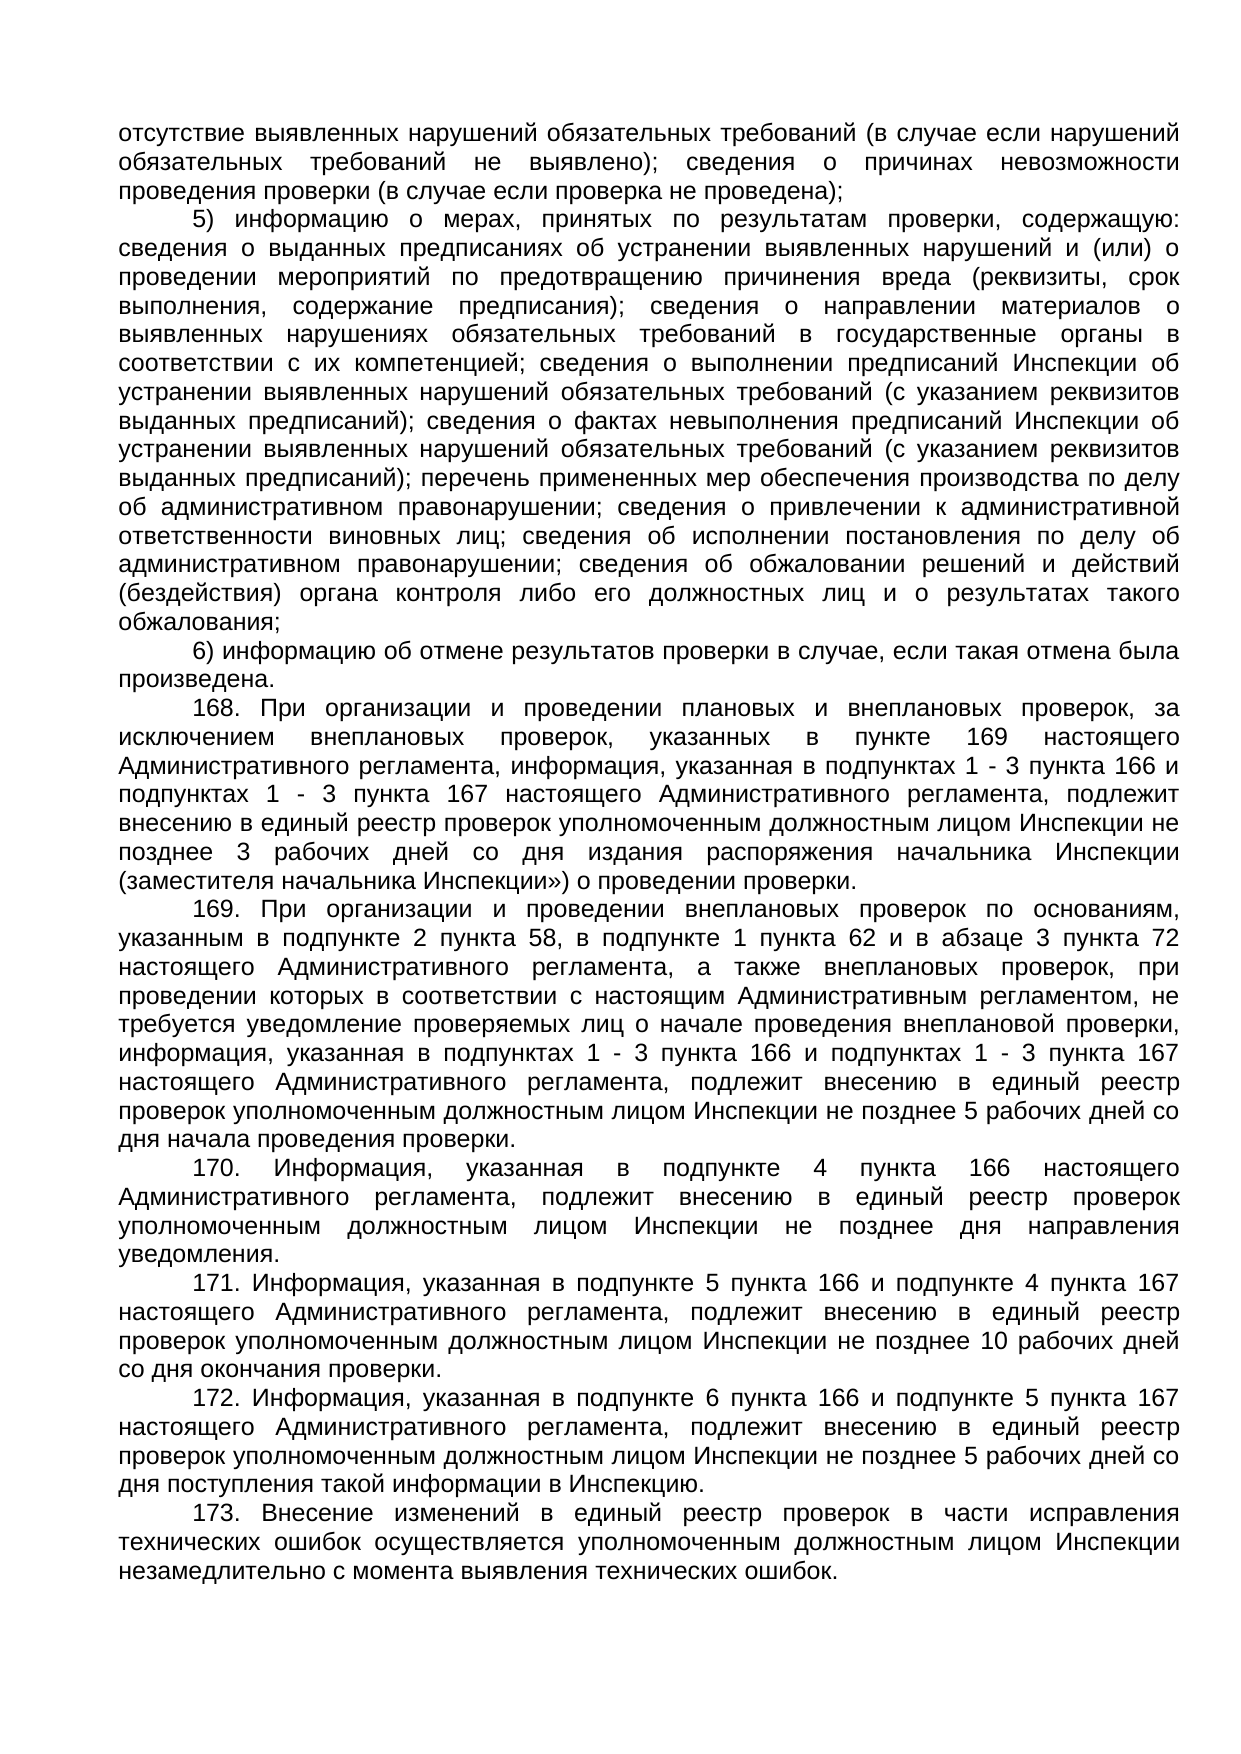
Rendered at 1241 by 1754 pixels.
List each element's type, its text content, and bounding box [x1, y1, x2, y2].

text 171. Информация, указанная в подпункте 5 пункта 166 и подпункте 4 пункта 167 настоящего Административного регламента, подлежит внесению в единый реестр проверок уполномоченным должностным лицом Инспекции не позднее 10 рабочих дней со дня окончания проверки. [118, 1268, 1181, 1383]
text 169. При организации и проведении внеплановых проверок по основаниям, указанным в подпункте 2 пункта 58, в подпункте 1 пункта 62 и в абзаце 3 пункта 72 настоящего Административного регламента, а также внеплановых проверок, при проведении которых в соответствии с настоящим Административным регламентом, не требуется уведомление проверяемых лиц о начале проведения внеплановой проверки, информация, указанная в подпунктах 1 - 3 пункта 166 и подпунктах 1 - 3 пункта 167 настоящего Административного регламента, подлежит внесению в единый реестр проверок уполномоченным должностным лицом Инспекции не позднее 5 рабочих дней со дня начала проведения проверки. [118, 894, 1181, 1153]
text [118, 118, 1181, 204]
text 168. При организации и проведении плановых и внеплановых проверок, за исключением внеплановых проверок, указанных в пункте 169 настоящего Административного регламента, информация, указанная в подпунктах 1 - 3 пункта 166 и подпунктах 1 - 3 пункта 167 настоящего Административного регламента, подлежит внесению в единый реестр проверок уполномоченным должностным лицом Инспекции не позднее 3 рабочих дней со дня издания распоряжения начальника Инспекции (заместителя начальника Инспекции») о проведении проверки. [118, 693, 1181, 894]
text 173. Внесение изменений в единый реестр проверок в части исправления технических ошибок осуществляется уполномоченным должностным лицом Инспекции незамедлительно с момента выявления технических ошибок. [118, 1498, 1181, 1584]
text 172. Информация, указанная в подпункте 6 пункта 166 и подпункте 5 пункта 167 настоящего Административного регламента, подлежит внесению в единый реестр проверок уполномоченным должностным лицом Инспекции не позднее 5 рабочих дней со дня поступления такой информации в Инспекцию. [118, 1383, 1181, 1498]
text 5) информацию о мерах, принятых по результатам проверки, содержащую: сведения о выданных предписаниях об устранении выявленных нарушений и (или) о проведении мероприятий по предотвращению причинения вреда (реквизиты, срок выполнения, содержание предписания); сведения о направлении материалов о выявленных нарушениях обязательных требований в государственные органы в соответствии с их компетенцией; сведения о выполнении предписаний Инспекции об устранении выявленных нарушений обязательных требований (с указанием реквизитов выданных предписаний); сведения о фактах невыполнения предписаний Инспекции об устранении выявленных нарушений обязательных требований (с указанием реквизитов выданных предписаний); перечень примененных мер обеспечения производства по делу об административном правонарушении; сведения о привлечении к административной ответственности виновных лиц; сведения об исполнении постановления по делу об административном правонарушении; сведения об обжаловании решений и действий (бездействия) органа контроля либо его должностных лиц и о результатах такого обжалования; [118, 204, 1181, 636]
text 6) информацию об отмене результатов проверки в случае, если такая отмена была произведена. [118, 636, 1181, 693]
text 170. Информация, указанная в подпункте 4 пункта 166 настоящего Административного регламента, подлежит внесению в единый реестр проверок уполномоченным должностным лицом Инспекции не позднее дня направления уведомления. [118, 1153, 1181, 1268]
